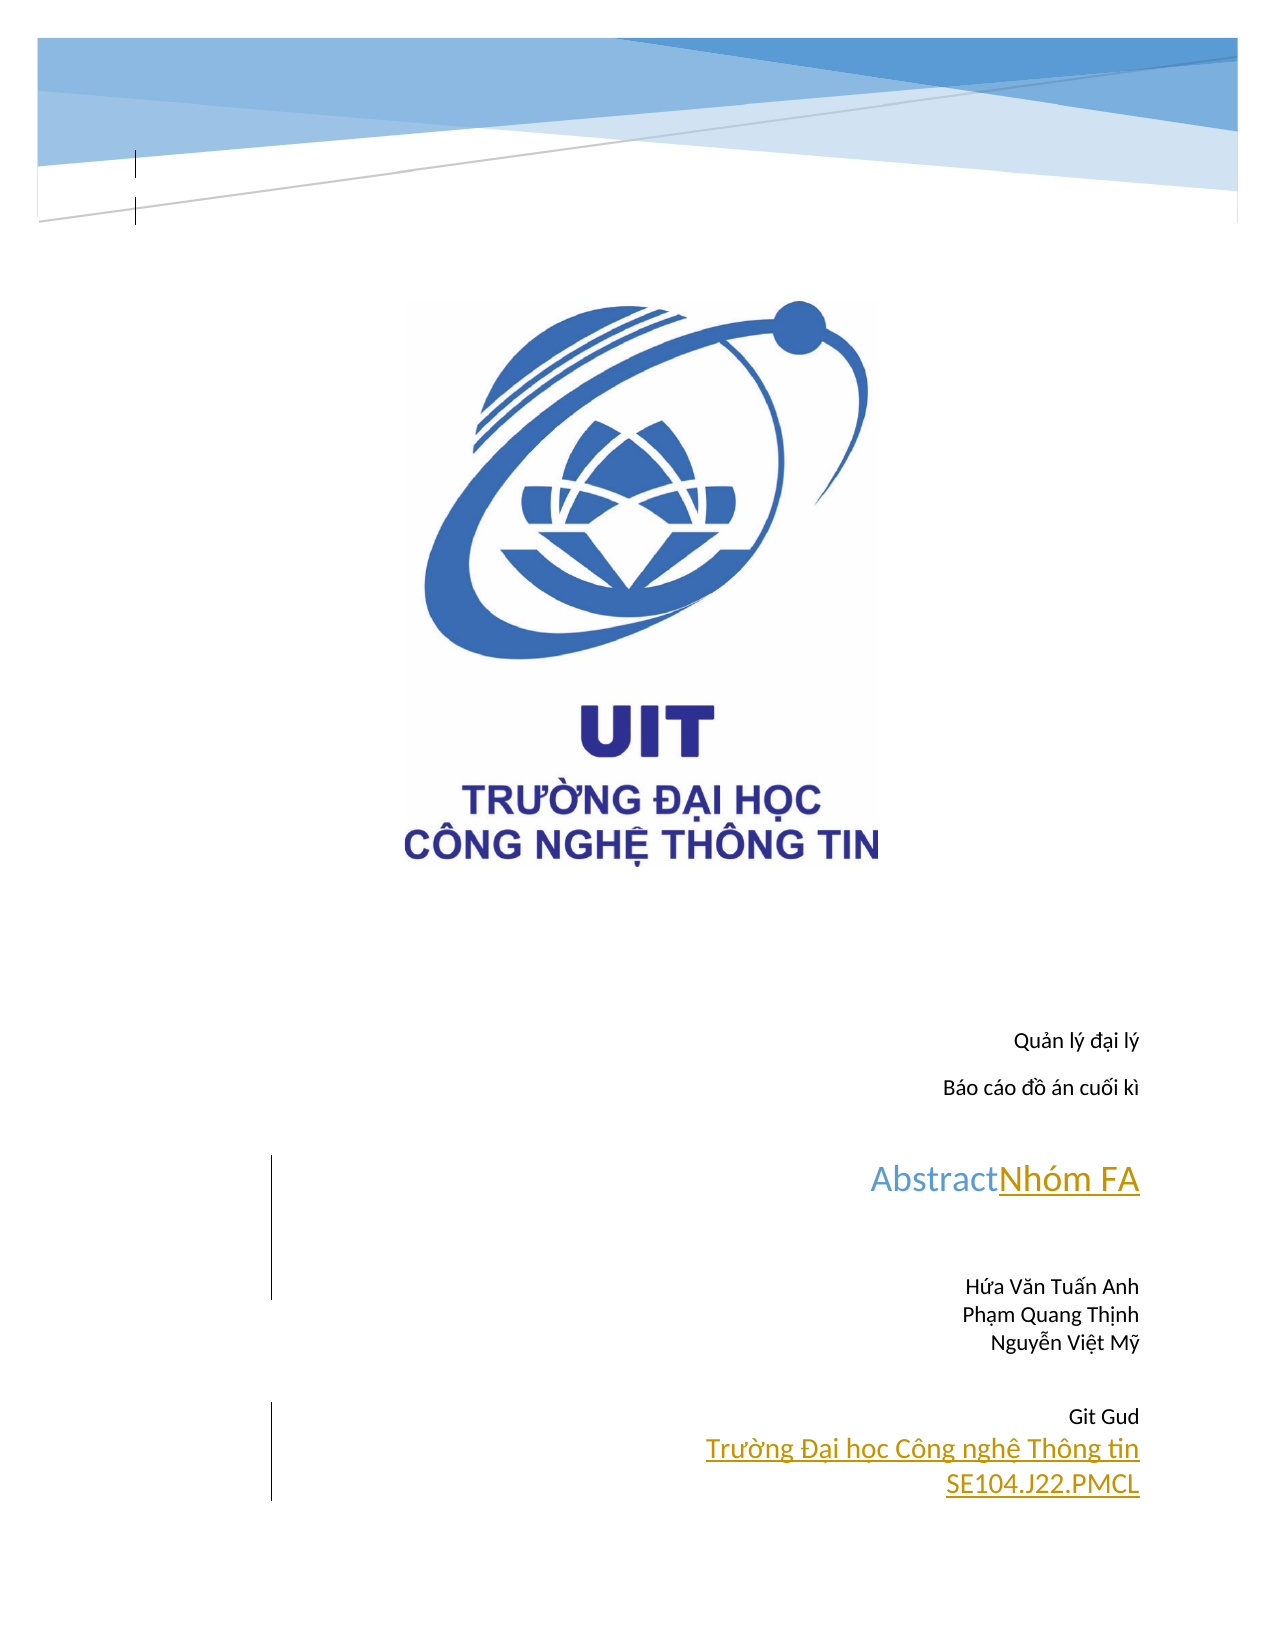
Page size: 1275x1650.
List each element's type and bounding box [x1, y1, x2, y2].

picture [37, 37, 1238, 238]
picture [404, 301, 878, 867]
